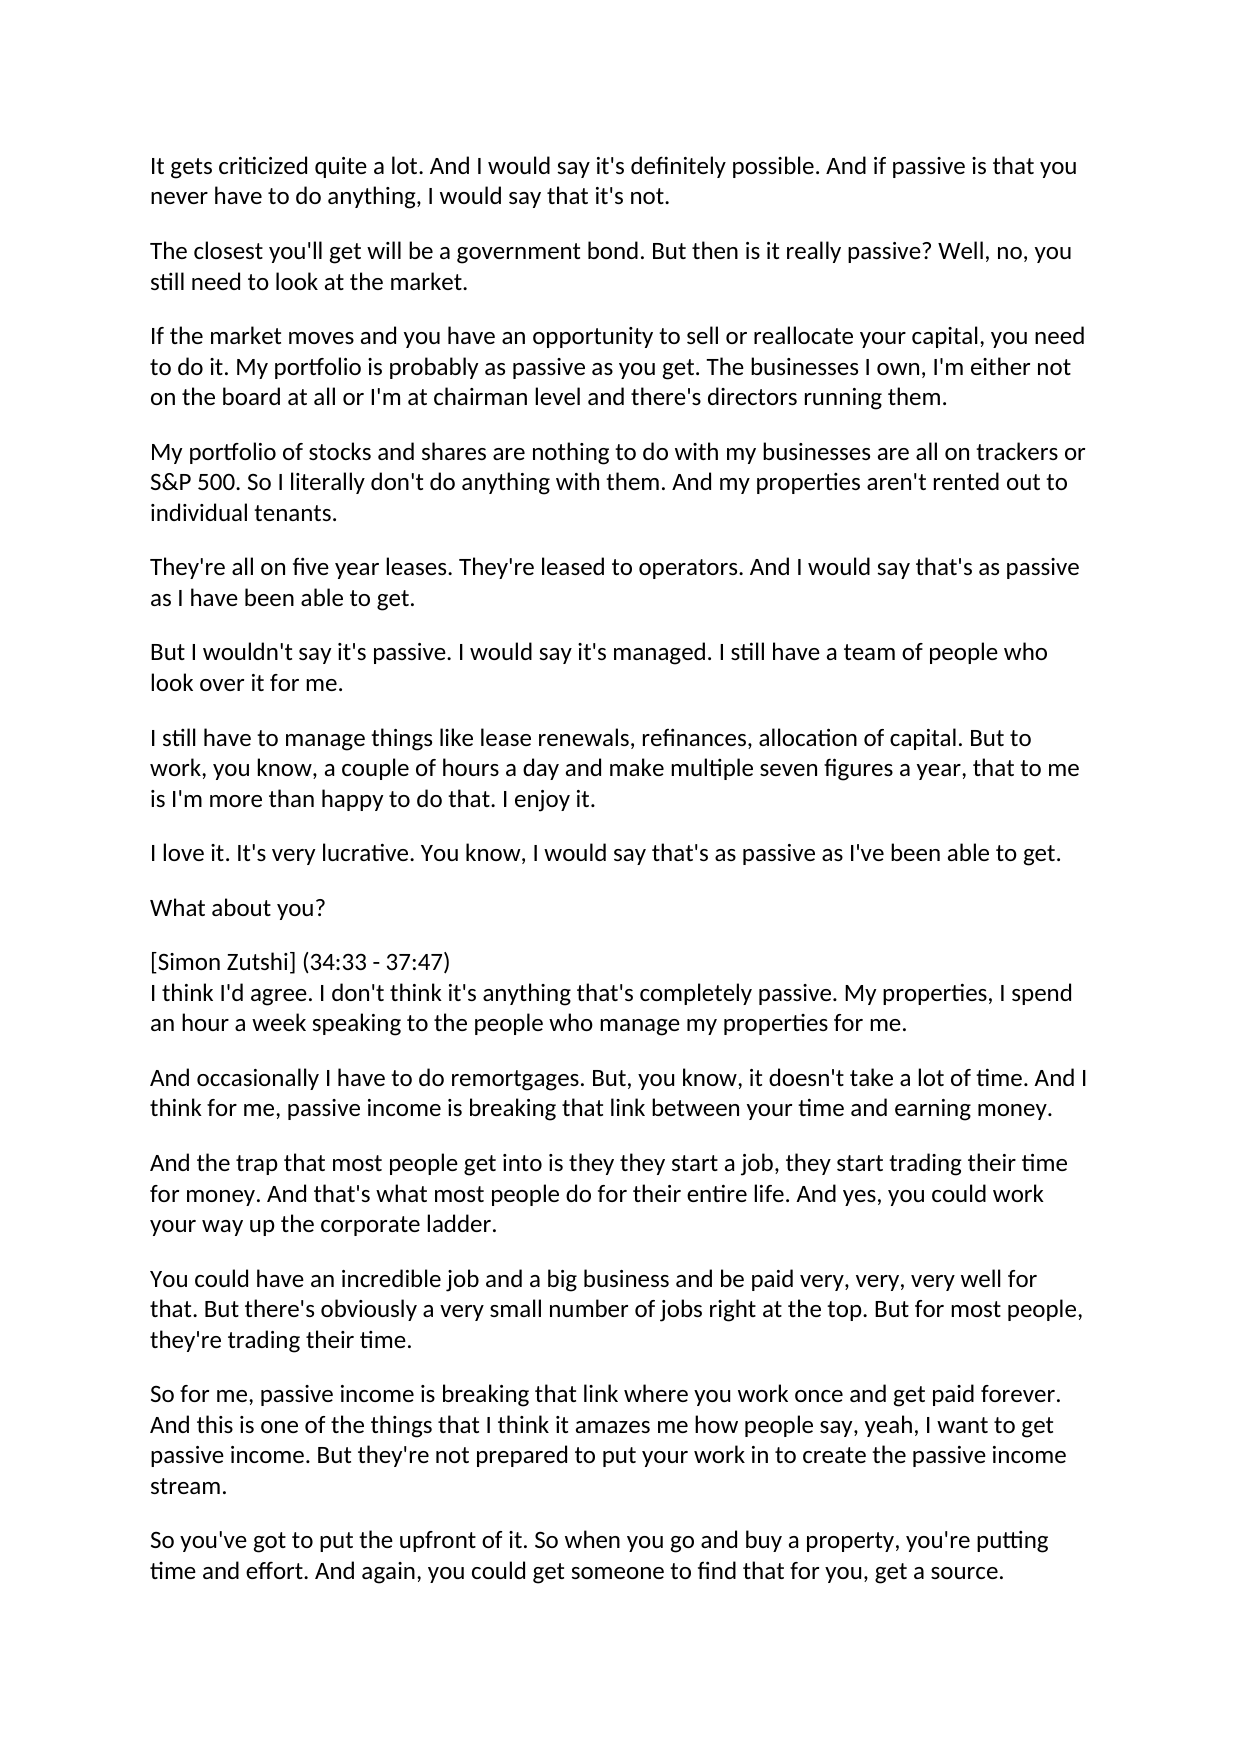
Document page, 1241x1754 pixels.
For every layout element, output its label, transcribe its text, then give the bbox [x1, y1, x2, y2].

text It gets criticized quite a lot. And I would say it's definitely possible. And if passive is that you never have to do anything, I would say that it's not. [150, 150, 1090, 211]
text [Simon Zutshi] (34:33 - 37:47) [150, 946, 1090, 977]
text And occasionally I have to do remortgages. But, you know, it doesn't take a lot of time. And I think for me, passive income is breaking that link between your time and earning money. [150, 1062, 1090, 1123]
text My portfolio of stocks and shares are nothing to do with my businesses are all on trackers or S&P 500. So I literally don't do anything with them. And my properties aren't rented out to individual tenants. [150, 436, 1090, 527]
text What about you? [150, 892, 1090, 922]
text So you've got to put the upfront of it. So when you go and buy a property, you're putting time and effort. And again, you could get someone to find that for you, get a source. [150, 1524, 1090, 1586]
text I still have to manage things like lease renewals, refinances, allocation of capital. But to work, you know, a couple of hours a day and make multiple seven figures a year, that to me is I'm more than happy to do that. I enjoy it. [150, 722, 1090, 813]
text If the market moves and you have an opportunity to sell or reallocate your capital, you need to do it. My portfolio is probably as passive as you get. The businesses I own, I'm either not on the board at all or I'm at chairman level and there's directors running them. [150, 320, 1090, 412]
text And the trap that most people get into is they they start a job, they start trading their time for money. And that's what most people do for their entire life. And yes, you could work your way up the corporate ladder. [150, 1147, 1090, 1239]
text The closest you'll get will be a government bond. But then is it really passive? Well, no, you still need to look at the market. [150, 235, 1090, 296]
text I think I'd agree. I don't think it's anything that's completely passive. My properties, I spend an hour a week speaking to the people who manage my properties for me. [150, 977, 1090, 1038]
text They're all on five year leases. They're leased to operators. And I would say that's as passive as I have been able to get. [150, 551, 1090, 612]
text You could have an incredible job and a big business and be paid very, very, very well for that. But there's obviously a very small number of jobs right at the top. But for most people, they're trading their time. [150, 1263, 1090, 1354]
text But I wouldn't say it's passive. I would say it's managed. I still have a team of people who look over it for me. [150, 637, 1090, 698]
text I love it. It's very lucrative. You know, I would say that's as passive as I've been able to get. [150, 837, 1090, 868]
text So for me, passive income is breaking that link where you work once and get paid forever. And this is one of the things that I think it amazes me how people say, yeah, I want to get passive income. But they're not prepared to put your work in to create the passive income stream. [150, 1378, 1090, 1501]
